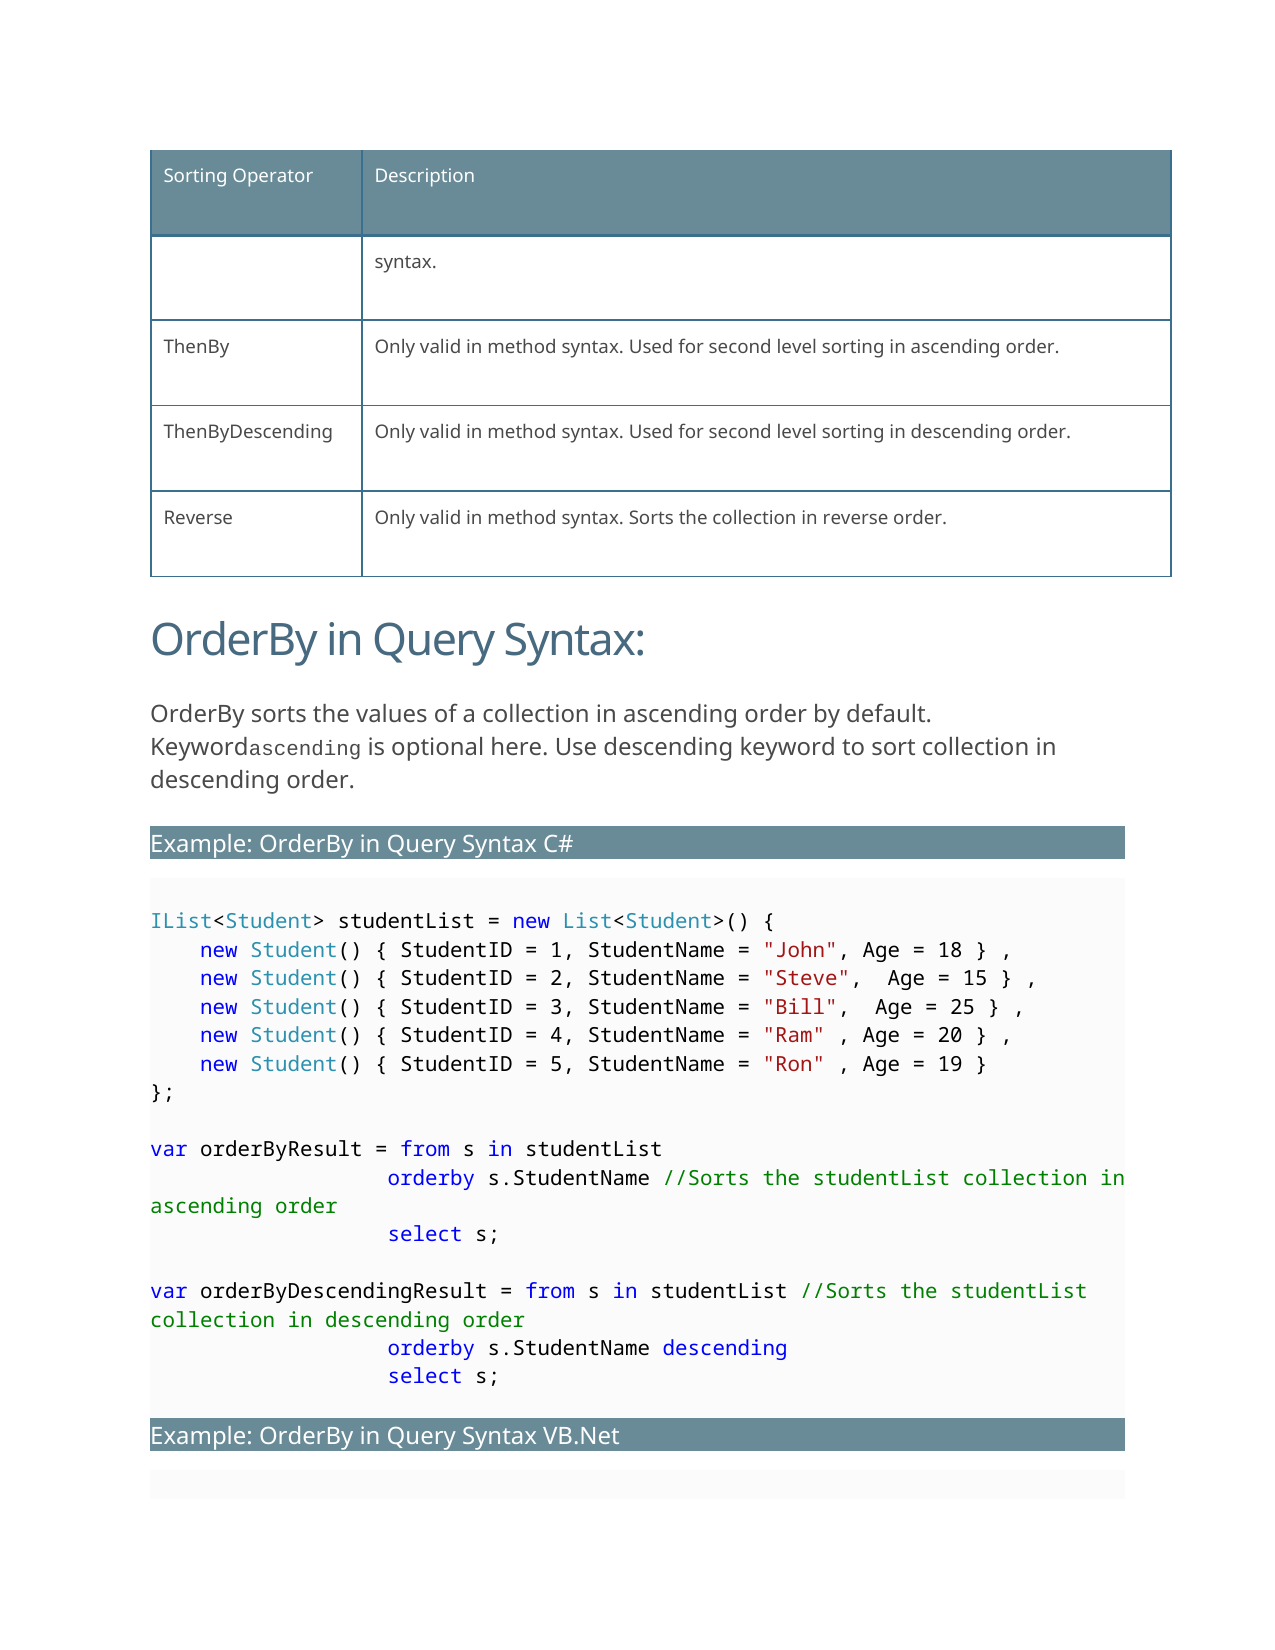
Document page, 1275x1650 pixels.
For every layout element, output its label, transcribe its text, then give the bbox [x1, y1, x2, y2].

text Example: OrderBy in Query Syntax VB.Net [150, 1418, 1125, 1451]
text new Student() { StudentID = 2, StudentName = "Steve", Age = 15 } , [150, 963, 1125, 992]
text orderby s.StudentName descending [150, 1333, 1125, 1362]
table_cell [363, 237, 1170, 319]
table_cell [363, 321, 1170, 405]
text orderby s.StudentName //Sorts the studentList collection in ascending order [150, 1163, 1125, 1219]
text var orderByDescendingResult = from s in studentList //Sorts the studentList collection in descending order [150, 1276, 1125, 1333]
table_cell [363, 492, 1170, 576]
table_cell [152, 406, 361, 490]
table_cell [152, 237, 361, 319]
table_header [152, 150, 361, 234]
text new Student() { StudentID = 5, StudentName = "Ron" , Age = 19 } [150, 1049, 1125, 1077]
text OrderBy sorts the values of a collection in ascending order by default. Keywordascending is optional here. Use descending keyword to sort collection in descending order. [150, 697, 1125, 795]
text new Student() { StudentID = 1, StudentName = "John", Age = 18 } , [150, 935, 1125, 963]
text Example: OrderBy in Query Syntax C# [150, 826, 1125, 859]
text new Student() { StudentID = 3, StudentName = "Bill", Age = 25 } , [150, 992, 1125, 1020]
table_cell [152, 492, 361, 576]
text select s; [150, 1219, 1125, 1248]
text new Student() { StudentID = 4, StudentName = "Ram" , Age = 20 } , [150, 1020, 1125, 1049]
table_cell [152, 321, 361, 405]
text select s; [150, 1362, 1125, 1390]
text }; [150, 1077, 1125, 1106]
subtitle OrderBy in Query Syntax: [150, 607, 1120, 668]
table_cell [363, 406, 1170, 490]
text var orderByResult = from s in studentList [150, 1134, 1125, 1163]
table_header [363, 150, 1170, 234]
text IList<Student> studentList = new List<Student>() { [150, 907, 1125, 935]
